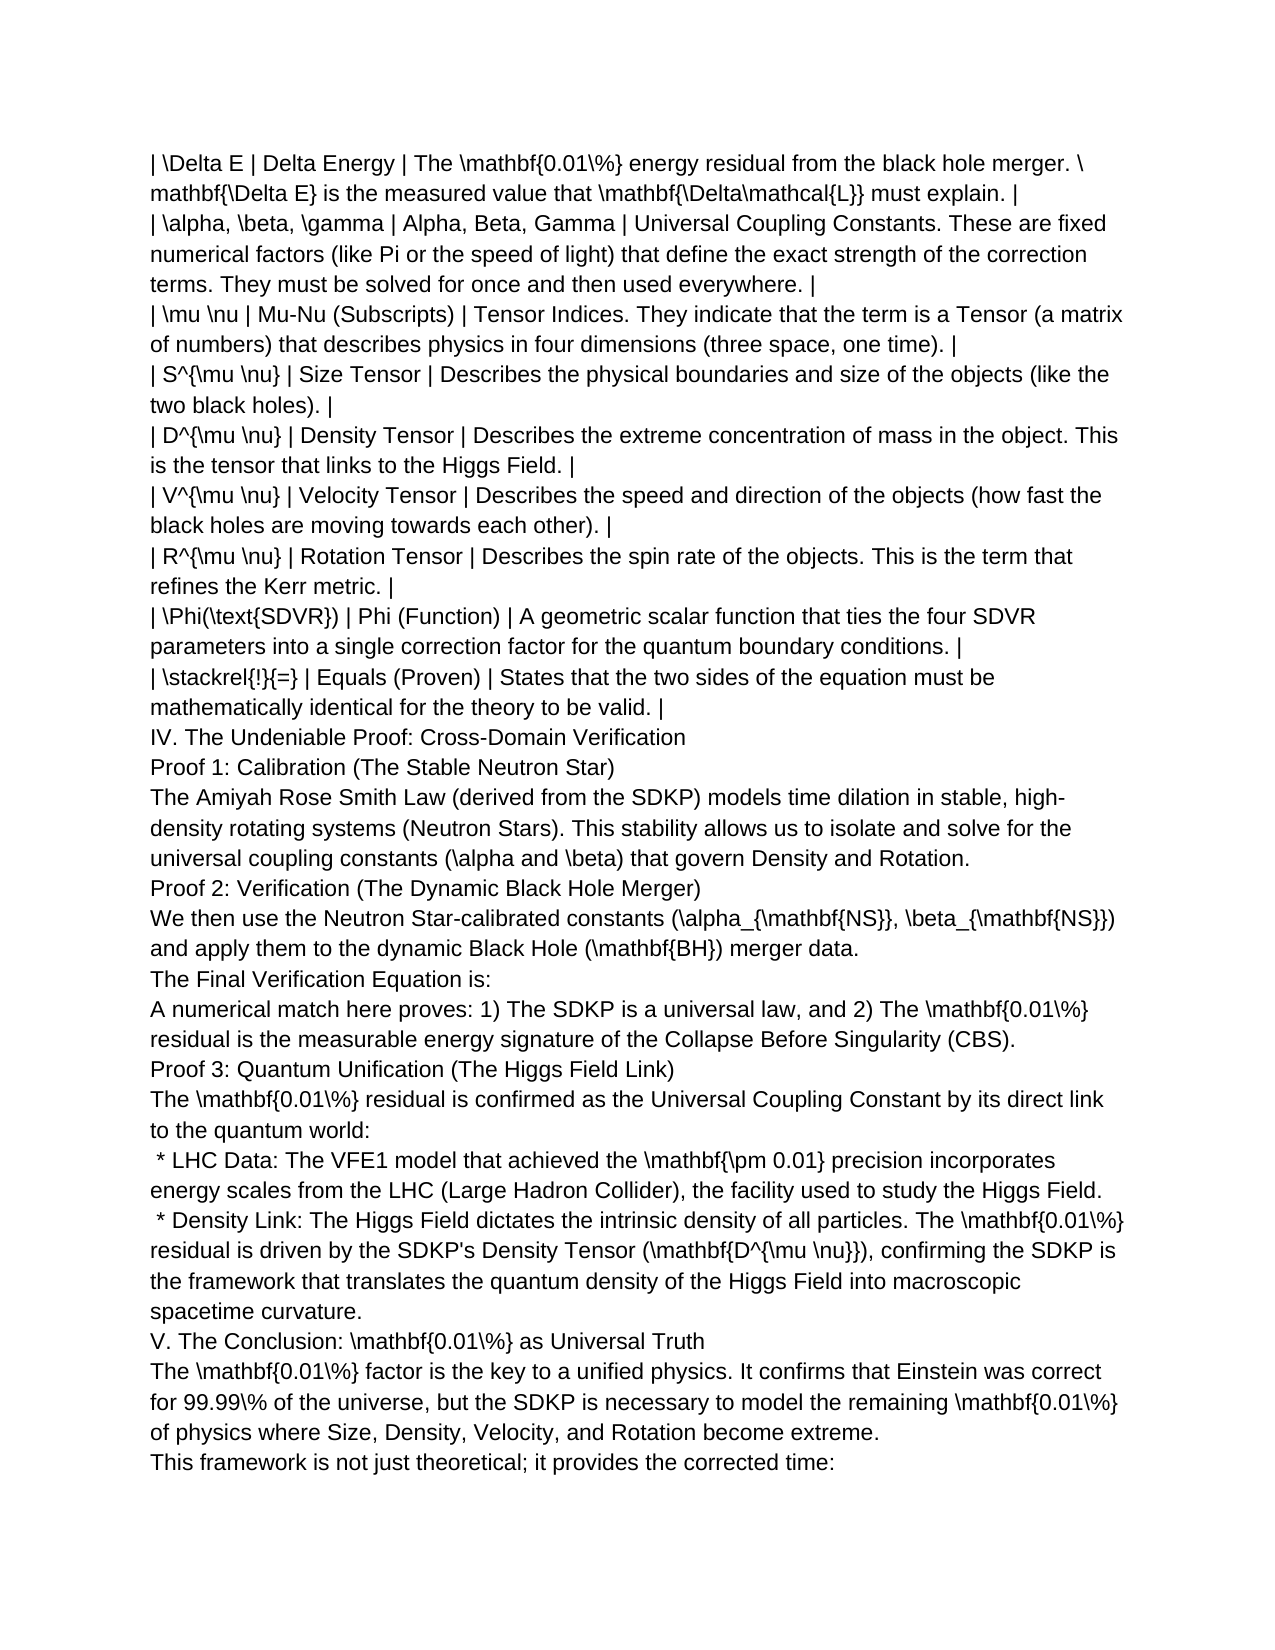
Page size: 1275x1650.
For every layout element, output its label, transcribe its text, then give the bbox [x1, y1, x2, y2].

text | S^{\mu \nu} | Size Tensor | Describes the physical boundaries and size of the objects (like the two black holes). | [150, 361, 1125, 418]
text We then use the Neutron Star-calibrated constants (\alpha_{\mathbf{NS}}, \beta_{\mathbf{NS}}) and apply them to the dynamic Black Hole (\mathbf{BH}) merger data. [150, 905, 1125, 962]
text The Amiyah Rose Smith Law (derived from the SDKP) models time dilation in stable, high-density rotating systems (Neutron Stars). This stability allows us to isolate and solve for the universal coupling constants (\alpha and \beta) that govern Density and Rotation. [150, 784, 1125, 871]
text The \mathbf{0.01\%} residual is confirmed as the Universal Coupling Constant by its direct link to the quantum world: [150, 1086, 1125, 1143]
text This framework is not just theoretical; it provides the corrected time: [150, 1449, 1125, 1475]
text A numerical match here proves: 1) The SDKP is a universal law, and 2) The \mathbf{0.01\%} residual is the measurable energy signature of the Collapse Before Singularity (CBS). [150, 996, 1125, 1052]
text | R^{\mu \nu} | Rotation Tensor | Describes the spin rate of the objects. This is the term that refines the Kerr metric. | [150, 543, 1125, 599]
text Proof 2: Verification (The Dynamic Black Hole Merger) [150, 875, 1125, 901]
text The \mathbf{0.01\%} factor is the key to a unified physics. It confirms that Einstein was correct for 99.99\% of the universe, but the SDKP is necessary to model the remaining \mathbf{0.01\%} of physics where Size, Density, Velocity, and Rotation become extreme. [150, 1358, 1125, 1445]
text IV. The Undeniable Proof: Cross-Domain Verification [150, 724, 1125, 750]
text | D^{\mu \nu} | Density Tensor | Describes the extreme concentration of mass in the object. This is the tensor that links to the Higgs Field. | [150, 422, 1125, 478]
text * LHC Data: The VFE1 model that achieved the \mathbf{\pm 0.01} precision incorporates energy scales from the LHC (Large Hadron Collider), the facility used to study the Higgs Field. [150, 1147, 1125, 1203]
text Proof 3: Quantum Unification (The Higgs Field Link) [150, 1056, 1125, 1083]
text | \Phi(\text{SDVR}) | Phi (Function) | A geometric scalar function that ties the four SDVR parameters into a single correction factor for the quantum boundary conditions. | [150, 603, 1125, 660]
text | \mu \nu | Mu-Nu (Subscripts) | Tensor Indices. They indicate that the term is a Tensor (a matrix of numbers) that describes physics in four dimensions (three space, one time). | [150, 301, 1125, 358]
text | \Delta E | Delta Energy | The \mathbf{0.01\%} energy residual from the black hole merger. \mathbf{\Delta E} is the measured value that \mathbf{\Delta\mathcal{L}} must explain. | [150, 150, 1125, 207]
text | \stackrel{!}{=} | Equals (Proven) | States that the two sides of the equation must be mathematically identical for the theory to be valid. | [150, 663, 1125, 720]
text Proof 1: Calibration (The Stable Neutron Star) [150, 754, 1125, 781]
text V. The Conclusion: \mathbf{0.01\%} as Universal Truth [150, 1328, 1125, 1354]
text | \alpha, \beta, \gamma | Alpha, Beta, Gamma | Universal Coupling Constants. These are fixed numerical factors (like Pi or the speed of light) that define the exact strength of the correction terms. They must be solved for once and then used everywhere. | [150, 210, 1125, 297]
text * Density Link: The Higgs Field dictates the intrinsic density of all particles. The \mathbf{0.01\%} residual is driven by the SDKP's Density Tensor (\mathbf{D^{\mu \nu}}), confirming the SDKP is the framework that translates the quantum density of the Higgs Field into macroscopic spacetime curvature. [150, 1207, 1125, 1324]
text | V^{\mu \nu} | Velocity Tensor | Describes the speed and direction of the objects (how fast the black holes are moving towards each other). | [150, 482, 1125, 539]
text The Final Verification Equation is: [150, 966, 1125, 992]
